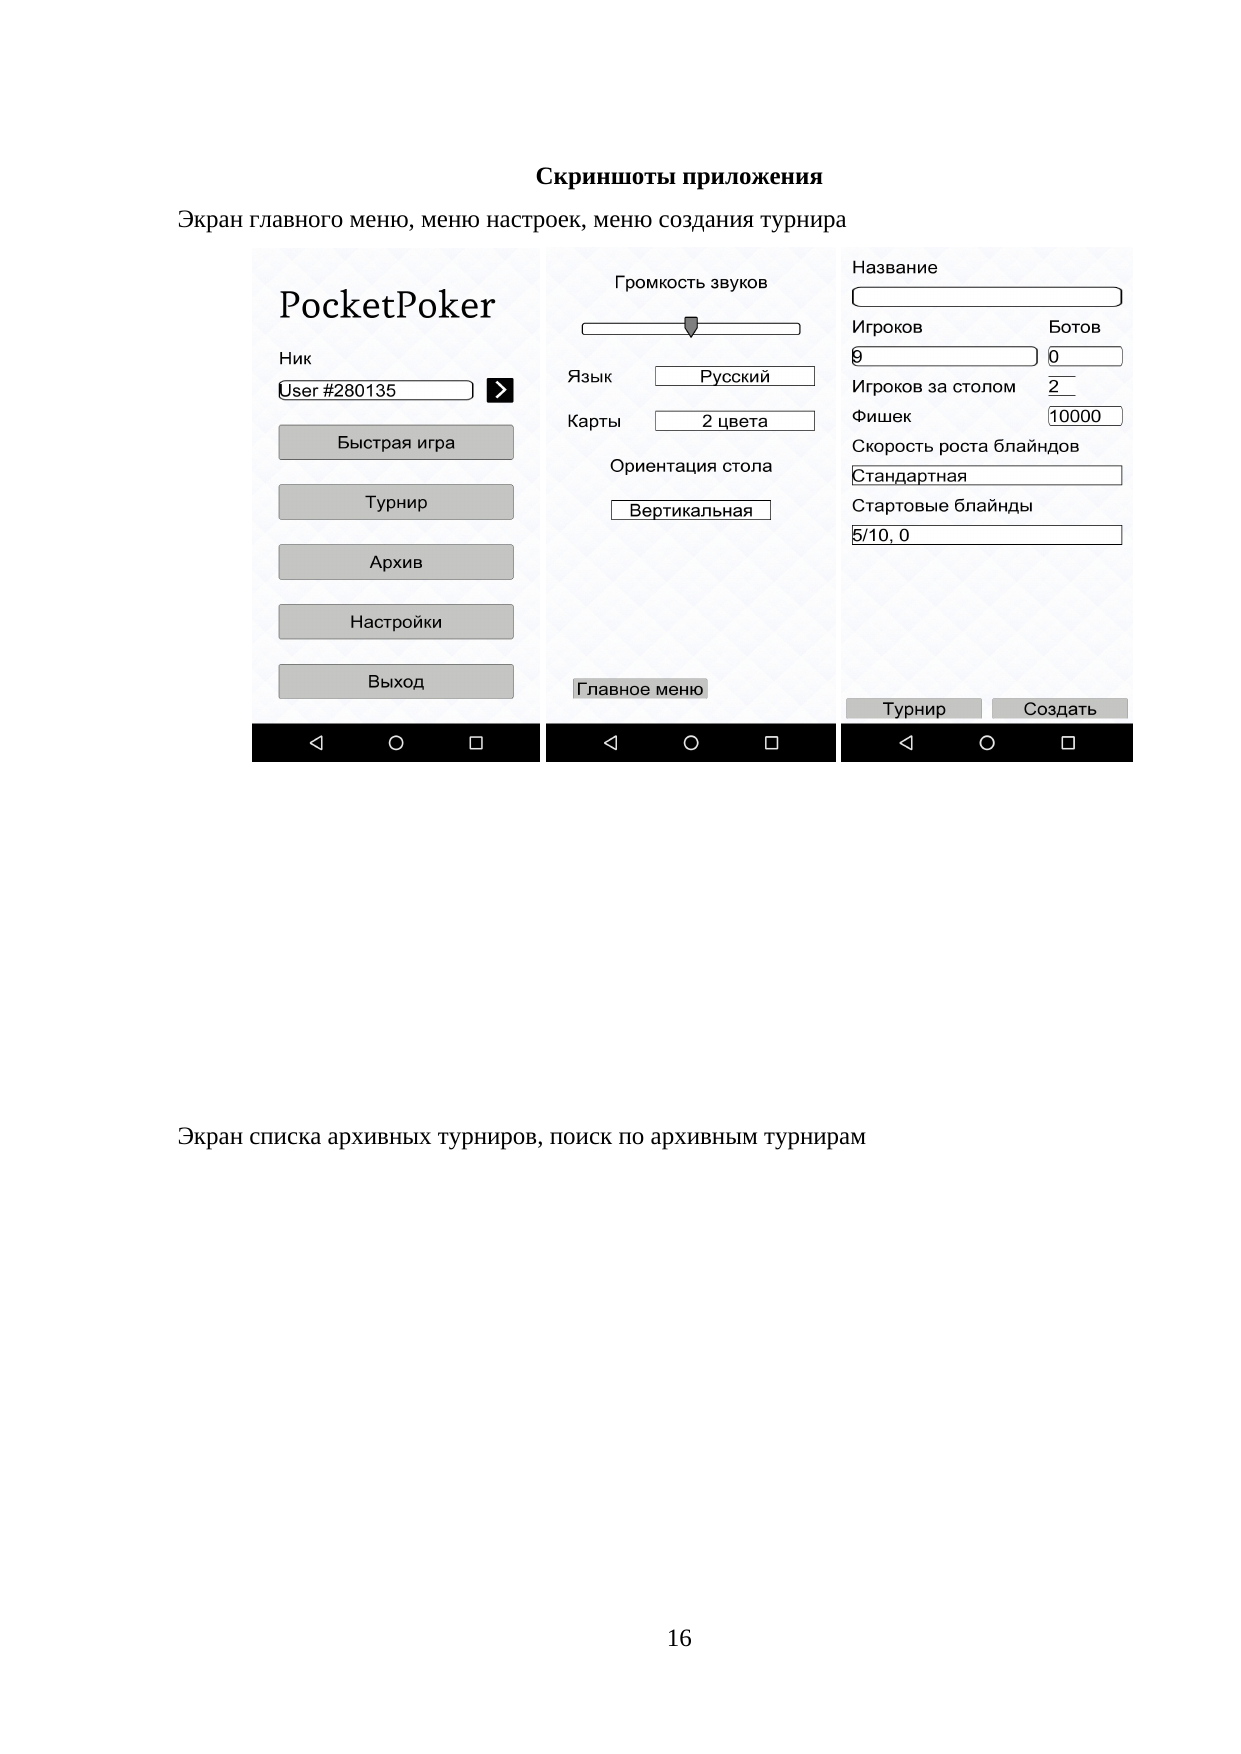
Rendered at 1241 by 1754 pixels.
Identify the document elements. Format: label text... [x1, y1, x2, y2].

text Скриншоты приложения [177, 161, 1181, 190]
picture [252, 248, 540, 762]
text Экран списка архивных турниров, поиск по архивным турнирам [177, 1121, 1181, 1150]
picture [546, 247, 836, 762]
text Экран главного меню, меню настроек, меню создания турнира [177, 204, 1181, 233]
picture [841, 247, 1133, 762]
